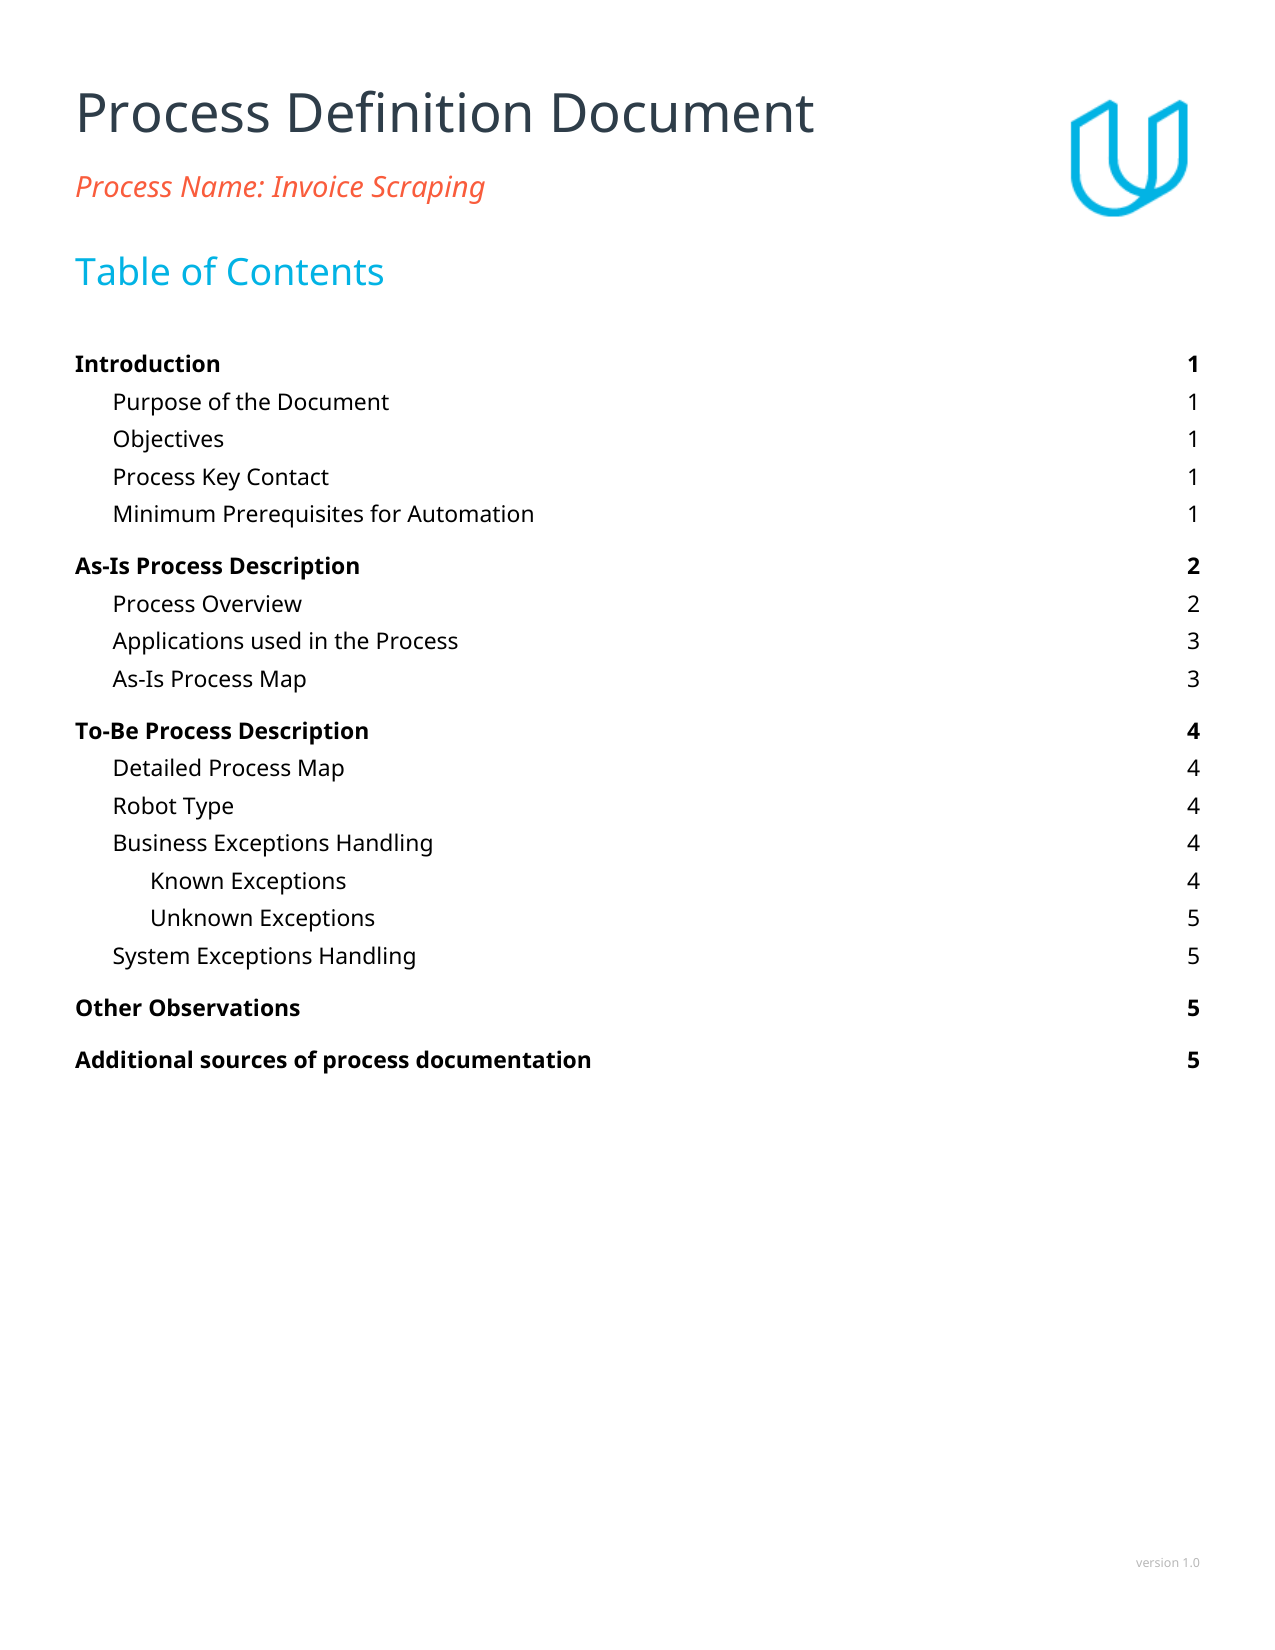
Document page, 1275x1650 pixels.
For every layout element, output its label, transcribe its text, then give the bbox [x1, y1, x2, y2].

text Table of Contents [75, 245, 1200, 296]
picture [1057, 93, 1201, 228]
title Process Definition Document [75, 75, 1200, 149]
subtitle Process Name: Invoice Scraping [75, 166, 1057, 206]
